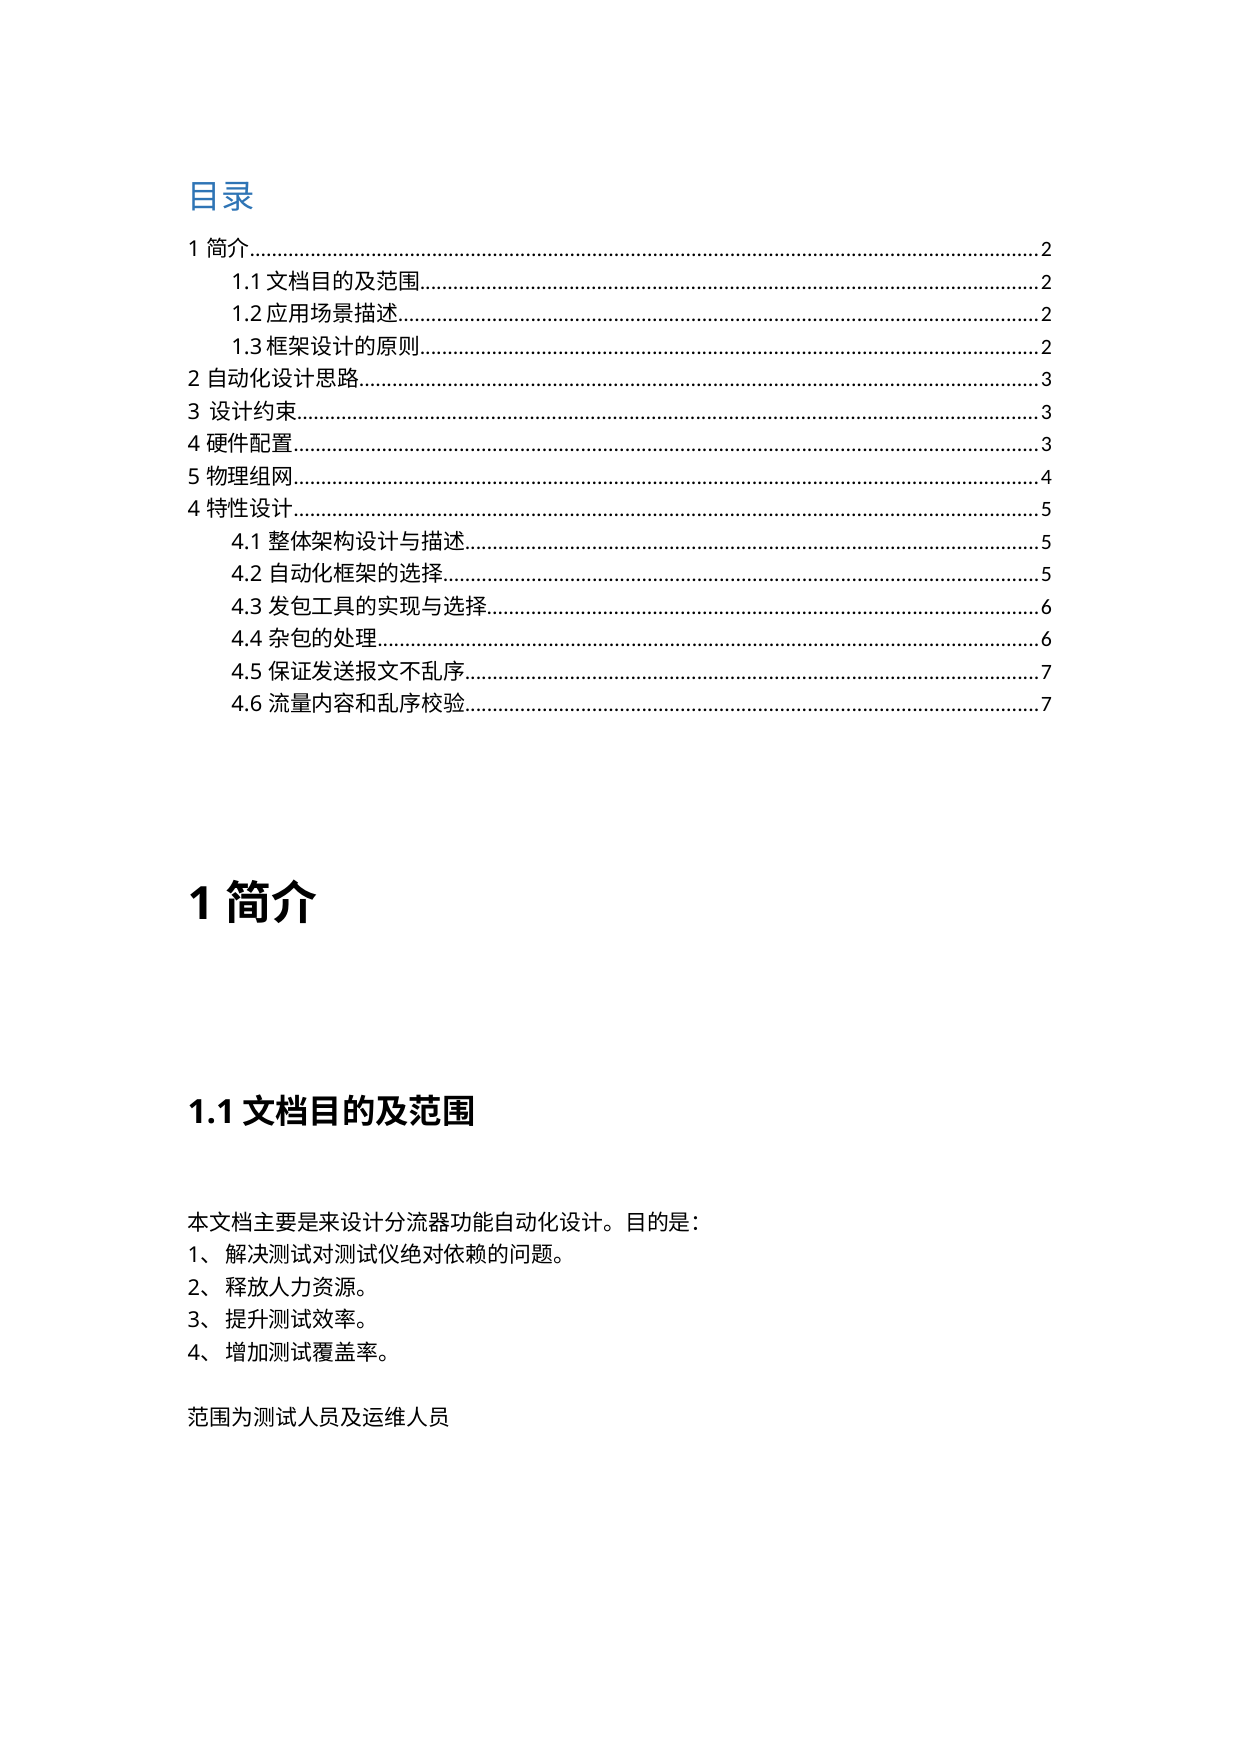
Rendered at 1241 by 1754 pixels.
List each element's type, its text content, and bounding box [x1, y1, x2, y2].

subtitle 1.1文档目的及范围 [187, 1077, 1053, 1142]
list 增加测试覆盖率。 [187, 1334, 1053, 1367]
list 解决测试对测试仪绝对依赖的问题。 [187, 1237, 1053, 1269]
text 本文档主要是来设计分流器功能自动化设计。目的是： [187, 1204, 1053, 1237]
list 释放人力资源。 [187, 1269, 1053, 1302]
text 范围为测试人员及运维人员 [187, 1399, 1053, 1432]
subtitle 1 简介 [187, 851, 1053, 949]
list 提升测试效率。 [187, 1302, 1053, 1334]
